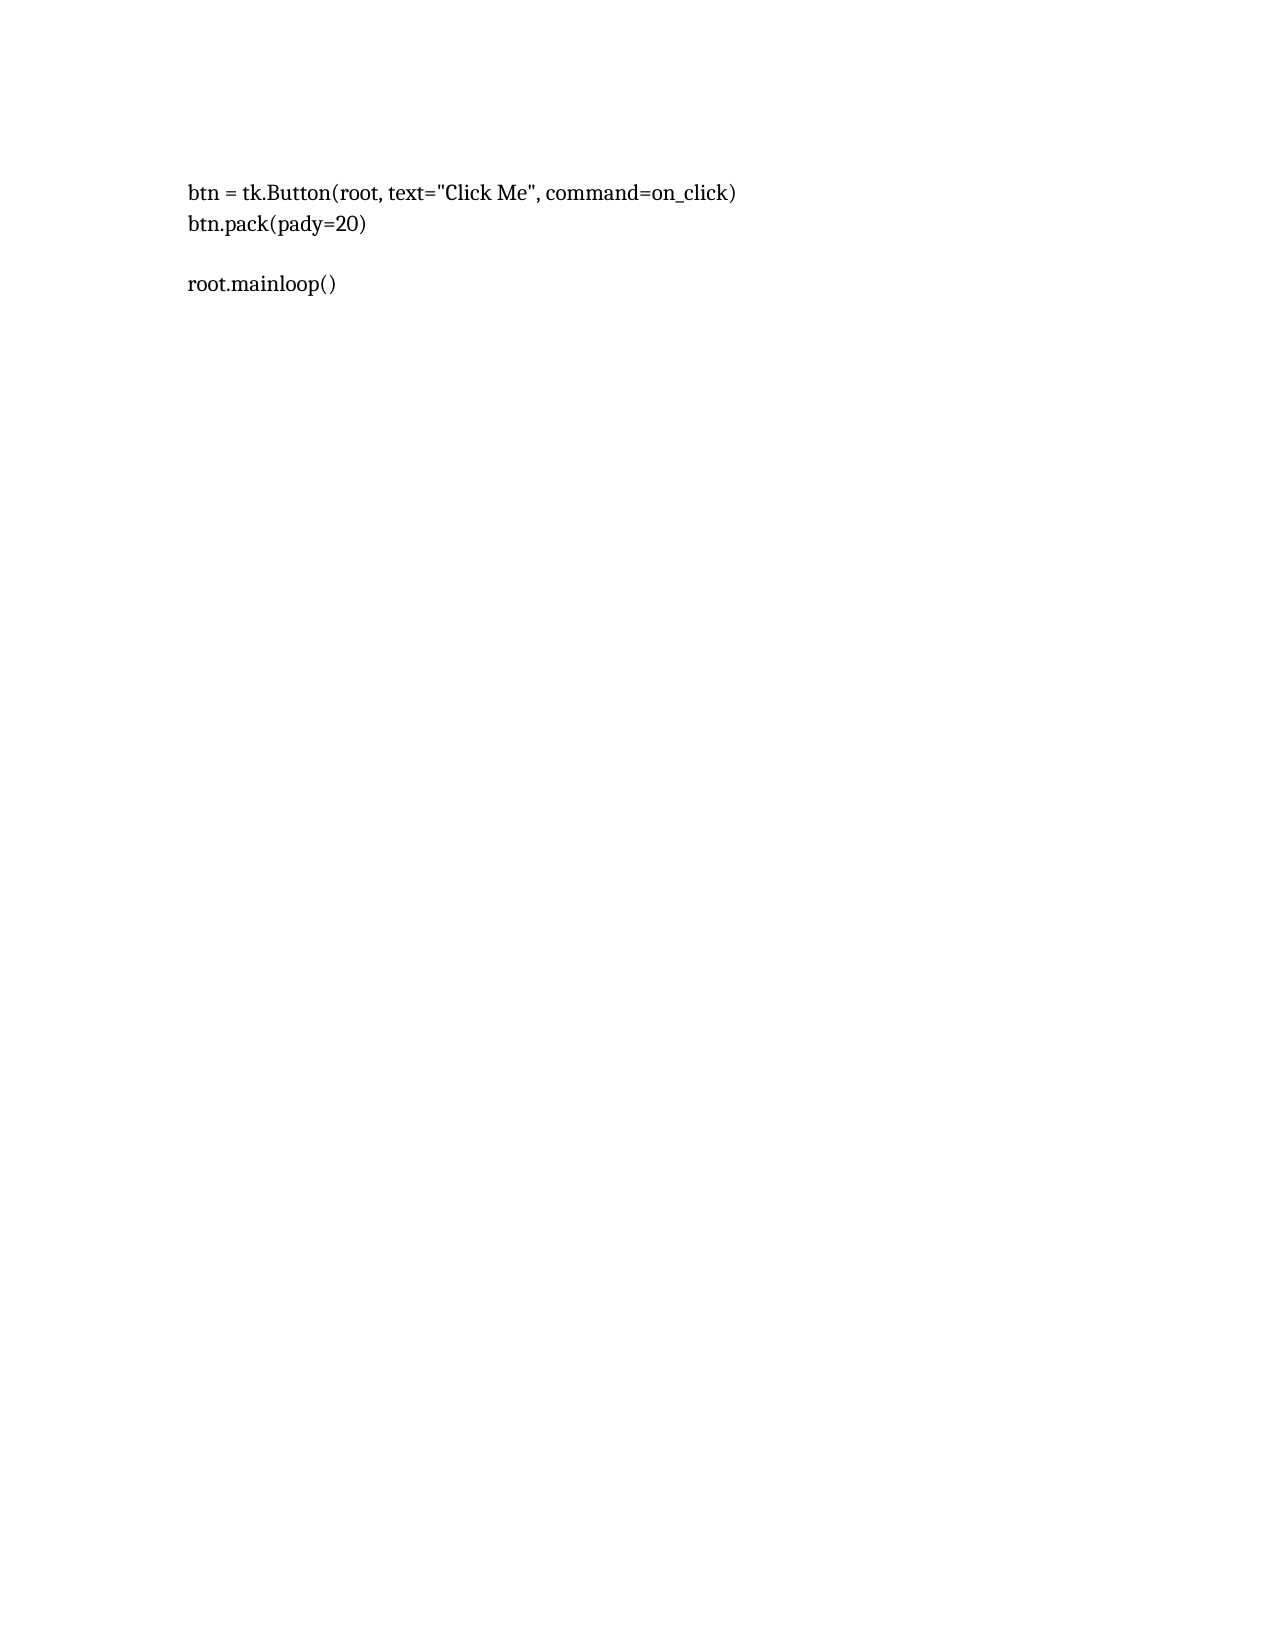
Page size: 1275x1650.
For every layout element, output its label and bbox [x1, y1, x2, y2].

text [187, 150, 1087, 327]
